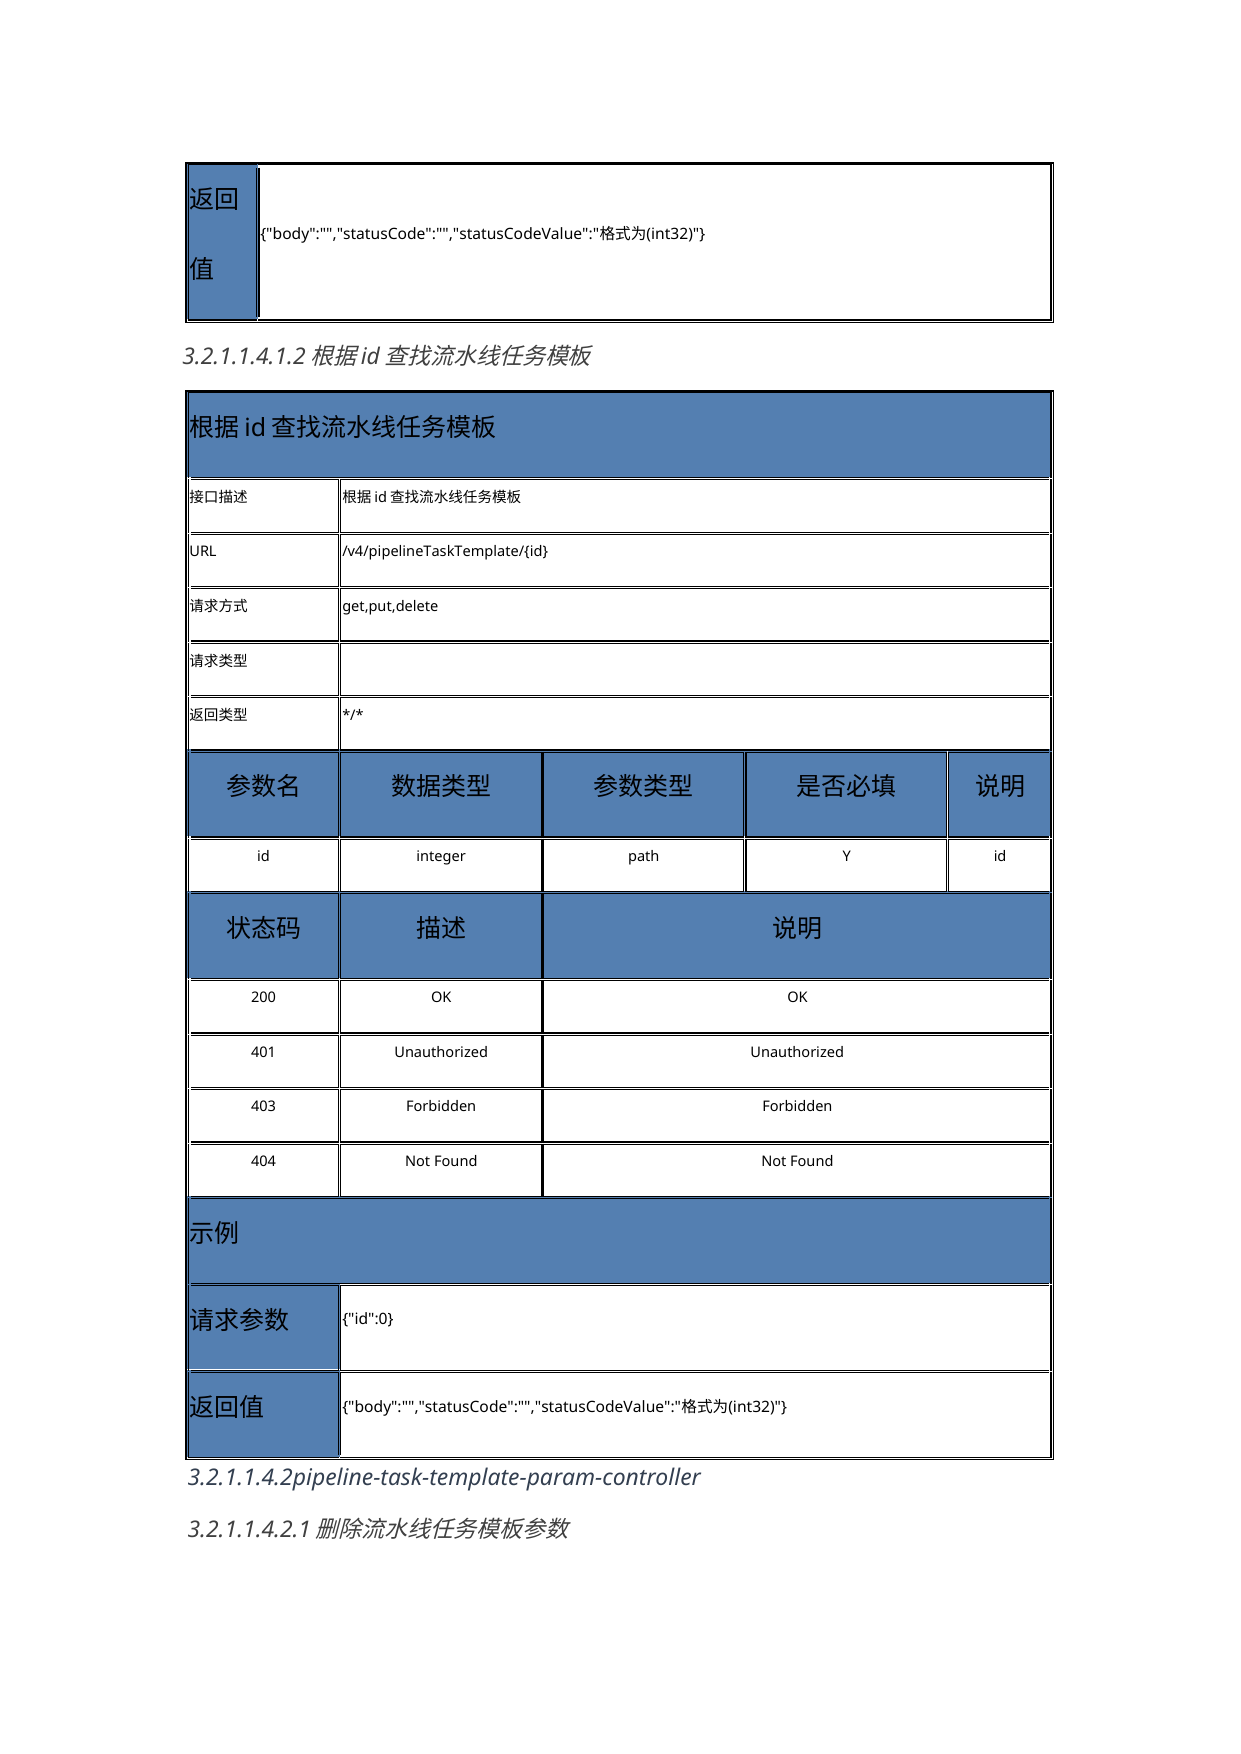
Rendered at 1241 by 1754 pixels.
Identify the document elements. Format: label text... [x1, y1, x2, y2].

subtitle 3.2.1.1.4.2pipeline-task-template-param-controller [187, 1460, 1053, 1492]
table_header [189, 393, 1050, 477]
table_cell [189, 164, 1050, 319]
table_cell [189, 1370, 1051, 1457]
subtitle 3.2.1.1.4.2.1删除流水线任务模板参数 [187, 1495, 1053, 1560]
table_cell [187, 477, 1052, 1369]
subtitle 3.2.1.1.4.1.2根据id查找流水线任务模板 [67, 322, 1053, 387]
